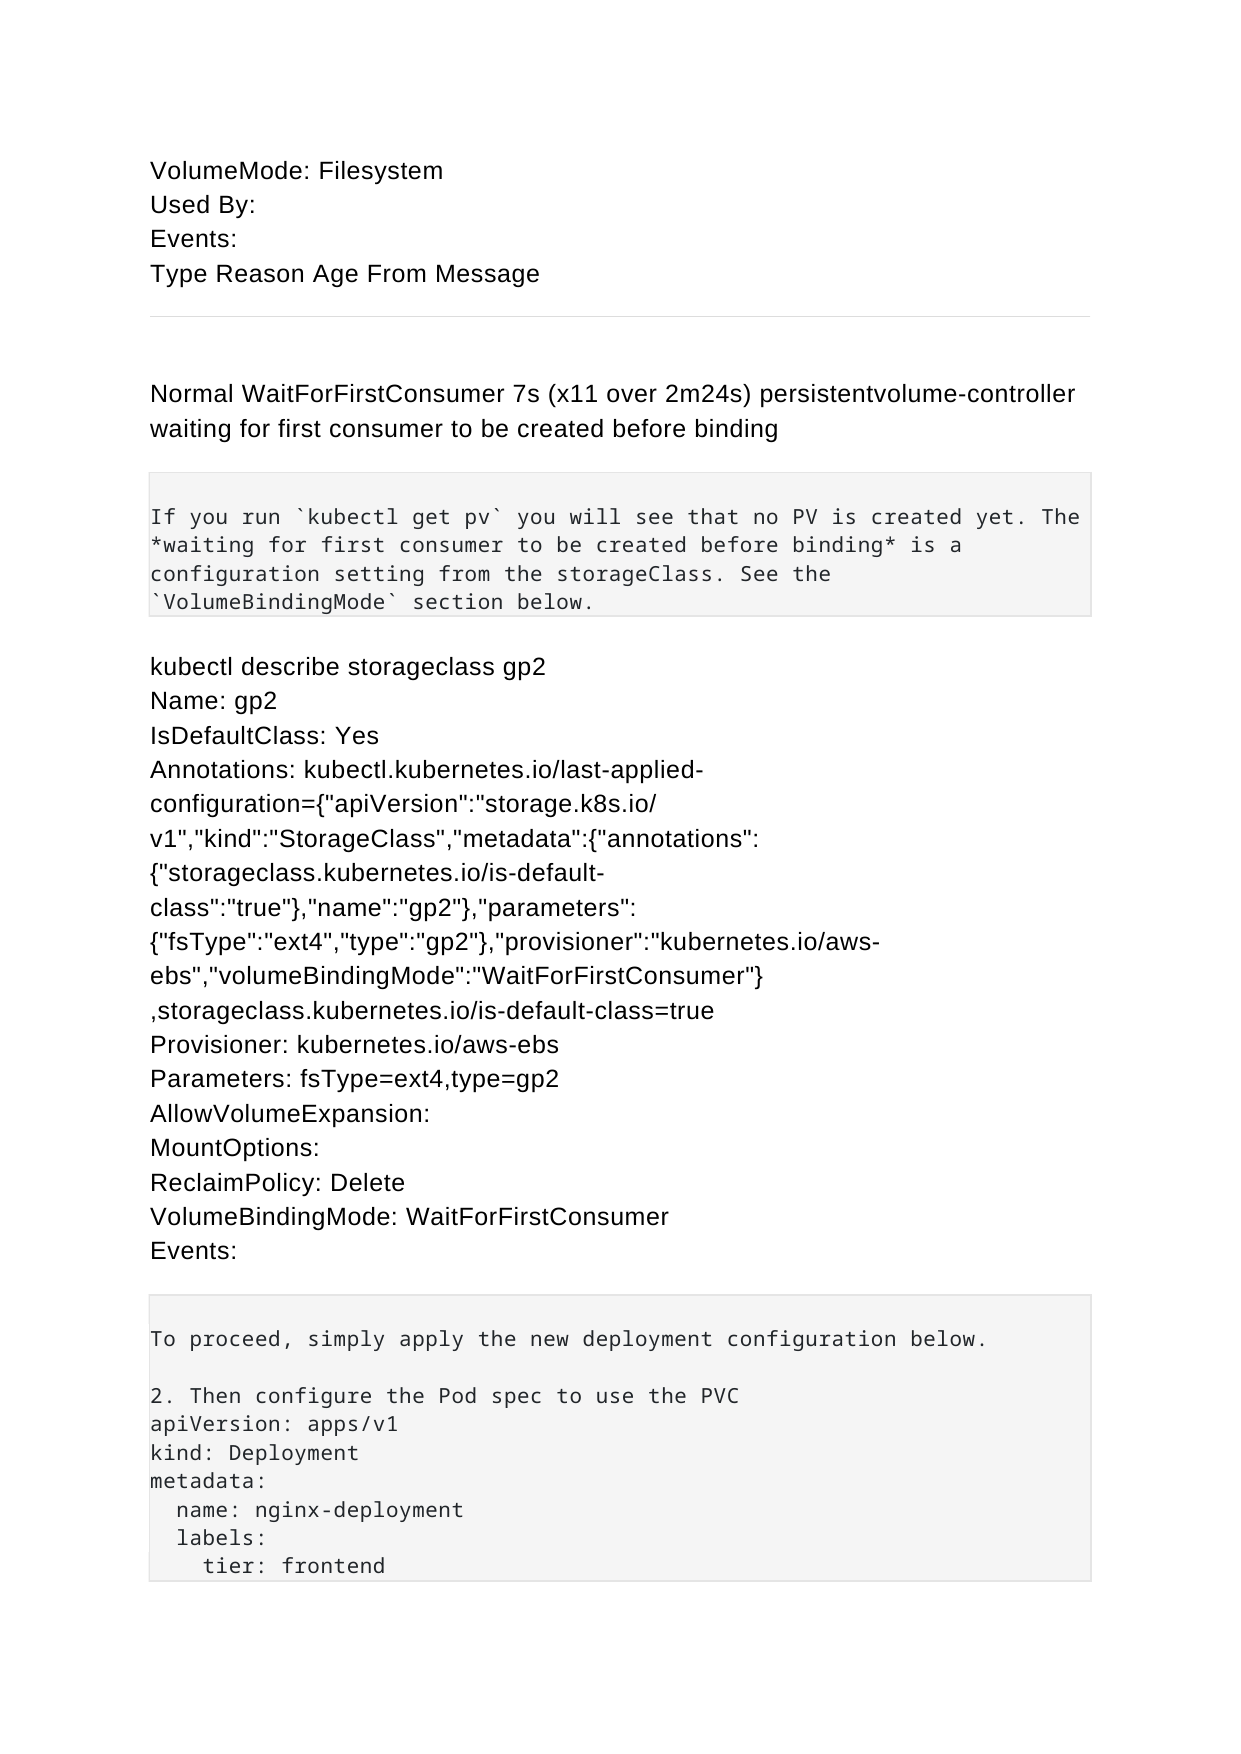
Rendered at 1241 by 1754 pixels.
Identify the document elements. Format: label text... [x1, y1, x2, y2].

text metadata: [150, 1466, 1090, 1495]
text apiVersion: apps/v1 [150, 1409, 1090, 1438]
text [150, 150, 1090, 287]
text kind: Deployment [150, 1438, 1090, 1466]
text Normal WaitForFirstConsumer 7s (x11 over 2m24s) persistentvolume-controller waiting for first consumer to be created before binding [150, 374, 1090, 443]
text To proceed, simply apply the new deployment configuration below. [150, 1324, 1090, 1353]
text tier: frontend [150, 1550, 1090, 1580]
text kubectl describe storageclass gp2 Name: gp2 IsDefaultClass: Yes Annotations: kubectl.kubernetes.io/last-applied-configuration={"apiVersion":"storage.k8s.io/v1","kind":"StorageClass","metadata":{"annotations":{"storageclass.kubernetes.io/is-default-class":"true"},"name":"gp2"},"parameters":{"fsType":"ext4","type":"gp2"},"provisioner":"kubernetes.io/aws-ebs","volumeBindingMode":"WaitForFirstConsumer"} ,storageclass.kubernetes.io/is-default-class=true Provisioner: kubernetes.io/aws-ebs Parameters: fsType=ext4,type=gp2 AllowVolumeExpansion: MountOptions: ReclaimPolicy: Delete VolumeBindingMode: WaitForFirstConsumer Events: [150, 646, 1090, 1265]
text If you run `kubectl get pv` you will see that no PV is created yet. The *waiting for first consumer to be created before binding* is a configuration setting from the storageClass. See the `VolumeBindingMode` section below. [150, 500, 1090, 615]
text name: nginx-deployment [150, 1495, 1090, 1523]
text 2. Then configure the Pod spec to use the PVC [150, 1381, 1090, 1409]
text labels: [150, 1523, 1090, 1550]
